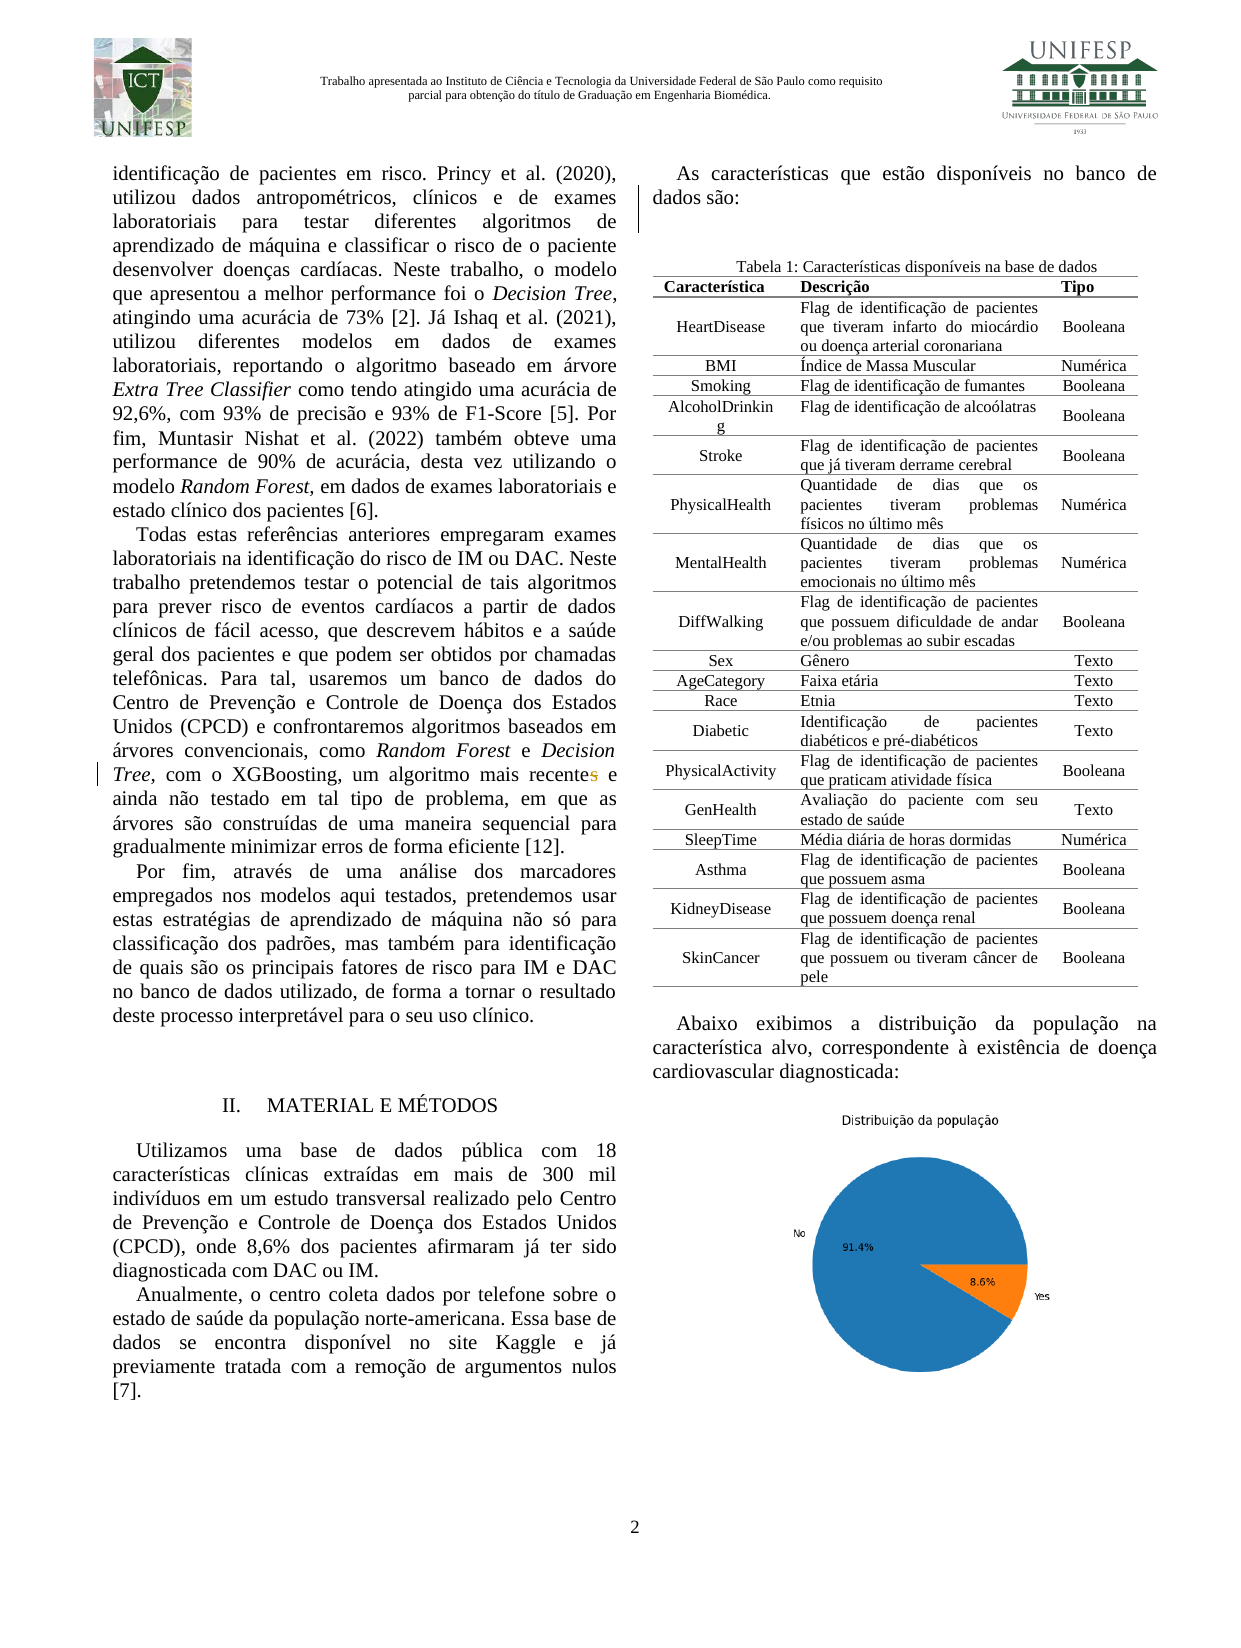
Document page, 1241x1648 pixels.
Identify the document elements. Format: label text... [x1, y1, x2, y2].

table_cell Flag de identificação de pacientes que tiveram infarto do miocárdio ou doença arterial coronariana [789, 298, 1049, 355]
table_cell Booleana [1050, 298, 1138, 355]
table_cell KidneyDisease [653, 889, 789, 927]
table_cell HeartDisease [653, 298, 789, 355]
table_cell BMI [653, 356, 789, 375]
table_header Descrição [789, 277, 1049, 296]
table_cell Identificação de pacientes diabéticos e pré-diabéticos [789, 711, 1049, 750]
subtitle MATERIAL E MÉTODOS [112, 1093, 617, 1117]
table_cell Flag de identificação de pacientes que possuem asma [789, 850, 1049, 888]
table_cell Flag de identificação de fumantes [789, 376, 1049, 395]
table_cell Média diária de horas dormidas [789, 830, 1049, 849]
text Todas estas referências anteriores empregaram exames laboratoriais na identificação do risco de IM ou DAC. Neste trabalho pretendemos testar o potencial de tais algoritmos para prever risco de eventos cardíacos a partir de dados clínicos de fácil acesso, que descrevem hábitos e a saúde geral dos pacientes e que podem ser obtidos por chamadas telefônicas. Para tal, usaremos um banco de dados do Centro de Prevenção e Controle de Doença dos Estados Unidos (CPCD) e confrontaremos algoritmos baseados em árvores convencionais, como Random Forest e Decision Tree, com o XGBoosting, um algoritmo mais recente e ainda não testado em tal tipo de problema, em que as árvores são construídas de uma maneira sequencial para gradualmente minimizar erros de forma eficiente [12]. [112, 522, 617, 858]
table_cell Flag de identificação de pacientes que possuem ou tiveram câncer de pele [789, 929, 1049, 986]
text Tabela 1: Características disponíveis na base de dados [652, 257, 1157, 276]
table_cell Booleana [1050, 929, 1138, 986]
table_cell Stroke [653, 436, 789, 474]
table_cell Smoking [653, 376, 789, 395]
picture [1002, 41, 1158, 134]
table_cell Faixa etária [789, 671, 1049, 690]
table_cell Flag de identificação de pacientes que já tiveram derrame cerebral [789, 436, 1049, 474]
table_cell Texto [1050, 651, 1138, 670]
table_cell Etnia [789, 691, 1049, 710]
table_cell Quantidade de dias que os pacientes tiveram problemas físicos no último mês [789, 475, 1049, 533]
table_cell GenHealth [653, 790, 789, 828]
text Abaixo exibimos a distribuição da população na característica alvo, correspondente à existência de doença cardiovascular diagnosticada: [652, 1011, 1157, 1083]
table_cell Índice de Massa Muscular [789, 356, 1049, 375]
table_cell Booleana [1050, 889, 1138, 927]
table_header Característica [653, 277, 789, 296]
table_cell SleepTime [653, 830, 789, 849]
table_cell Booleana [1050, 751, 1138, 789]
table_cell Race [653, 691, 789, 710]
table_cell Numérica [1050, 830, 1138, 849]
table_cell Avaliação do paciente com seu estado de saúde [789, 790, 1049, 828]
table_cell Booleana [1050, 376, 1138, 395]
table_cell Booleana [1050, 396, 1138, 435]
text As características que estão disponíveis no banco de dados são: [652, 161, 1157, 209]
table_cell Quantidade de dias que os pacientes tiveram problemas emocionais no último mês [789, 534, 1049, 591]
table_cell Numérica [1050, 534, 1138, 591]
table_cell AlcoholDrinking [653, 396, 789, 435]
table_cell Texto [1050, 711, 1138, 750]
table_cell Flag de identificação de pacientes que possuem doença renal [789, 889, 1049, 927]
table_cell DiffWalking [653, 592, 789, 650]
table_cell PhysicalHealth [653, 475, 789, 533]
text Por fim, através de uma análise dos marcadores empregados nos modelos aqui testados, pretendemos usar estas estratégias de aprendizado de máquina não só para classificação dos padrões, mas também para identificação de quais são os principais fatores de risco para IM e DAC no banco de dados utilizado, de forma a tornar o resultado deste processo interpretável para o seu uso clínico. [112, 858, 617, 1027]
table_cell Texto [1050, 671, 1138, 690]
table_cell Booleana [1050, 436, 1138, 474]
table_cell SkinCancer [653, 929, 789, 986]
table_cell MentalHealth [653, 534, 789, 591]
picture [93, 38, 192, 137]
table_cell Texto [1050, 790, 1138, 828]
table_cell Booleana [1050, 592, 1138, 650]
table_cell Diabetic [653, 711, 789, 750]
table_cell Booleana [1050, 850, 1138, 888]
table_cell Sex [653, 651, 789, 670]
table_cell AgeCategory [653, 671, 789, 690]
table_cell Flag de identificação de alcoólatras [789, 396, 1049, 435]
table_cell Flag de identificação de pacientes que possuem dificuldade de andar e/ou problemas ao subir escadas [789, 592, 1049, 650]
table_header Tipo [1050, 277, 1138, 296]
table_cell Numérica [1050, 356, 1138, 375]
table_cell Flag de identificação de pacientes que praticam atividade física [789, 751, 1049, 789]
picture [778, 1107, 1061, 1406]
table_cell Gênero [789, 651, 1049, 670]
table_cell Asthma [653, 850, 789, 888]
table_cell PhysicalActivity [653, 751, 789, 789]
table_cell Numérica [1050, 475, 1138, 533]
text Utilizamos uma base de dados pública com 18 características clínicas extraídas em mais de 300 mil indivíduos em um estudo transversal realizado pelo Centro de Prevenção e Controle de Doença dos Estados Unidos (CPCD), onde 8,6% dos pacientes afirmaram já ter sido diagnosticada com DAC ou IM. [112, 1138, 617, 1282]
text Anualmente, o centro coleta dados por telefone sobre o estado de saúde da população norte-americana. Essa base de dados se encontra disponível no site Kaggle e já previamente tratada com a remoção de argumentos nulos [7]. [112, 1282, 617, 1402]
table_cell Texto [1050, 691, 1138, 710]
